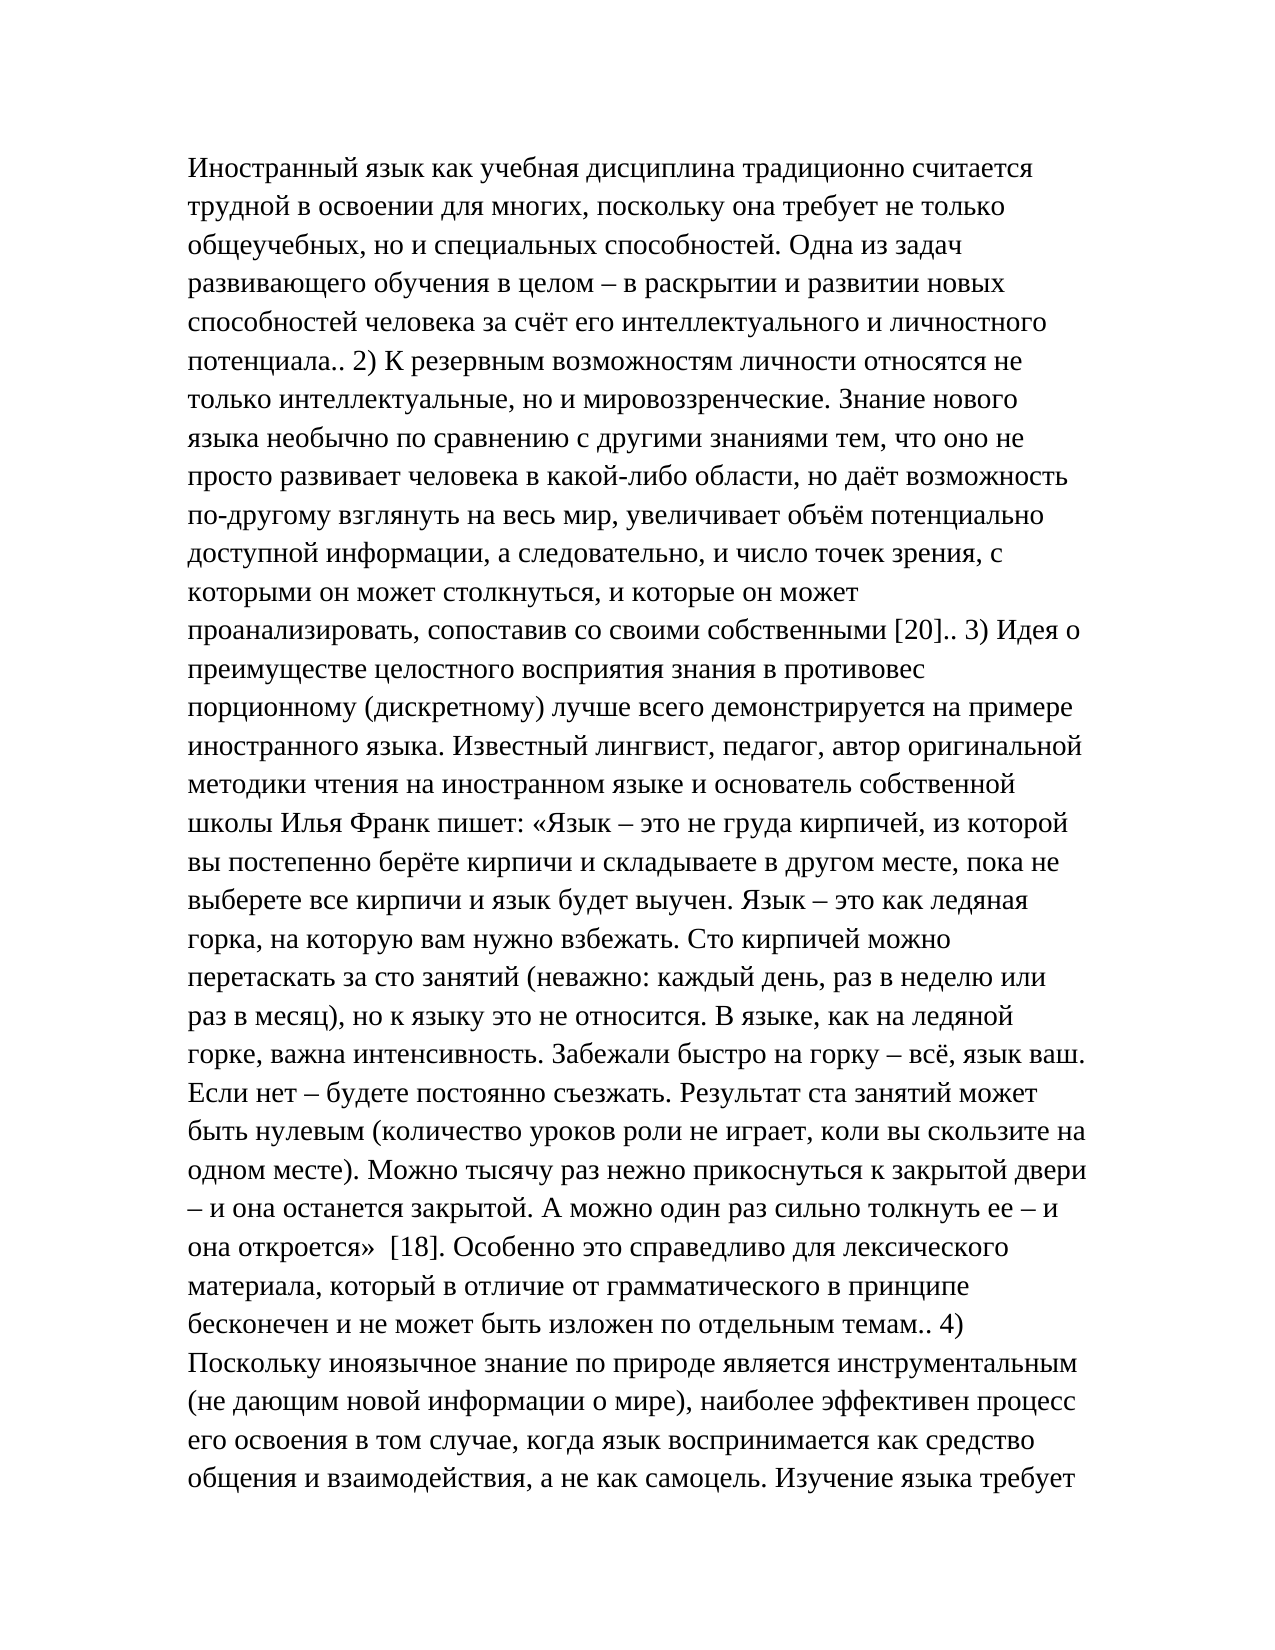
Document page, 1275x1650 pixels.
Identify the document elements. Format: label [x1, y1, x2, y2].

text [187, 150, 1087, 1494]
